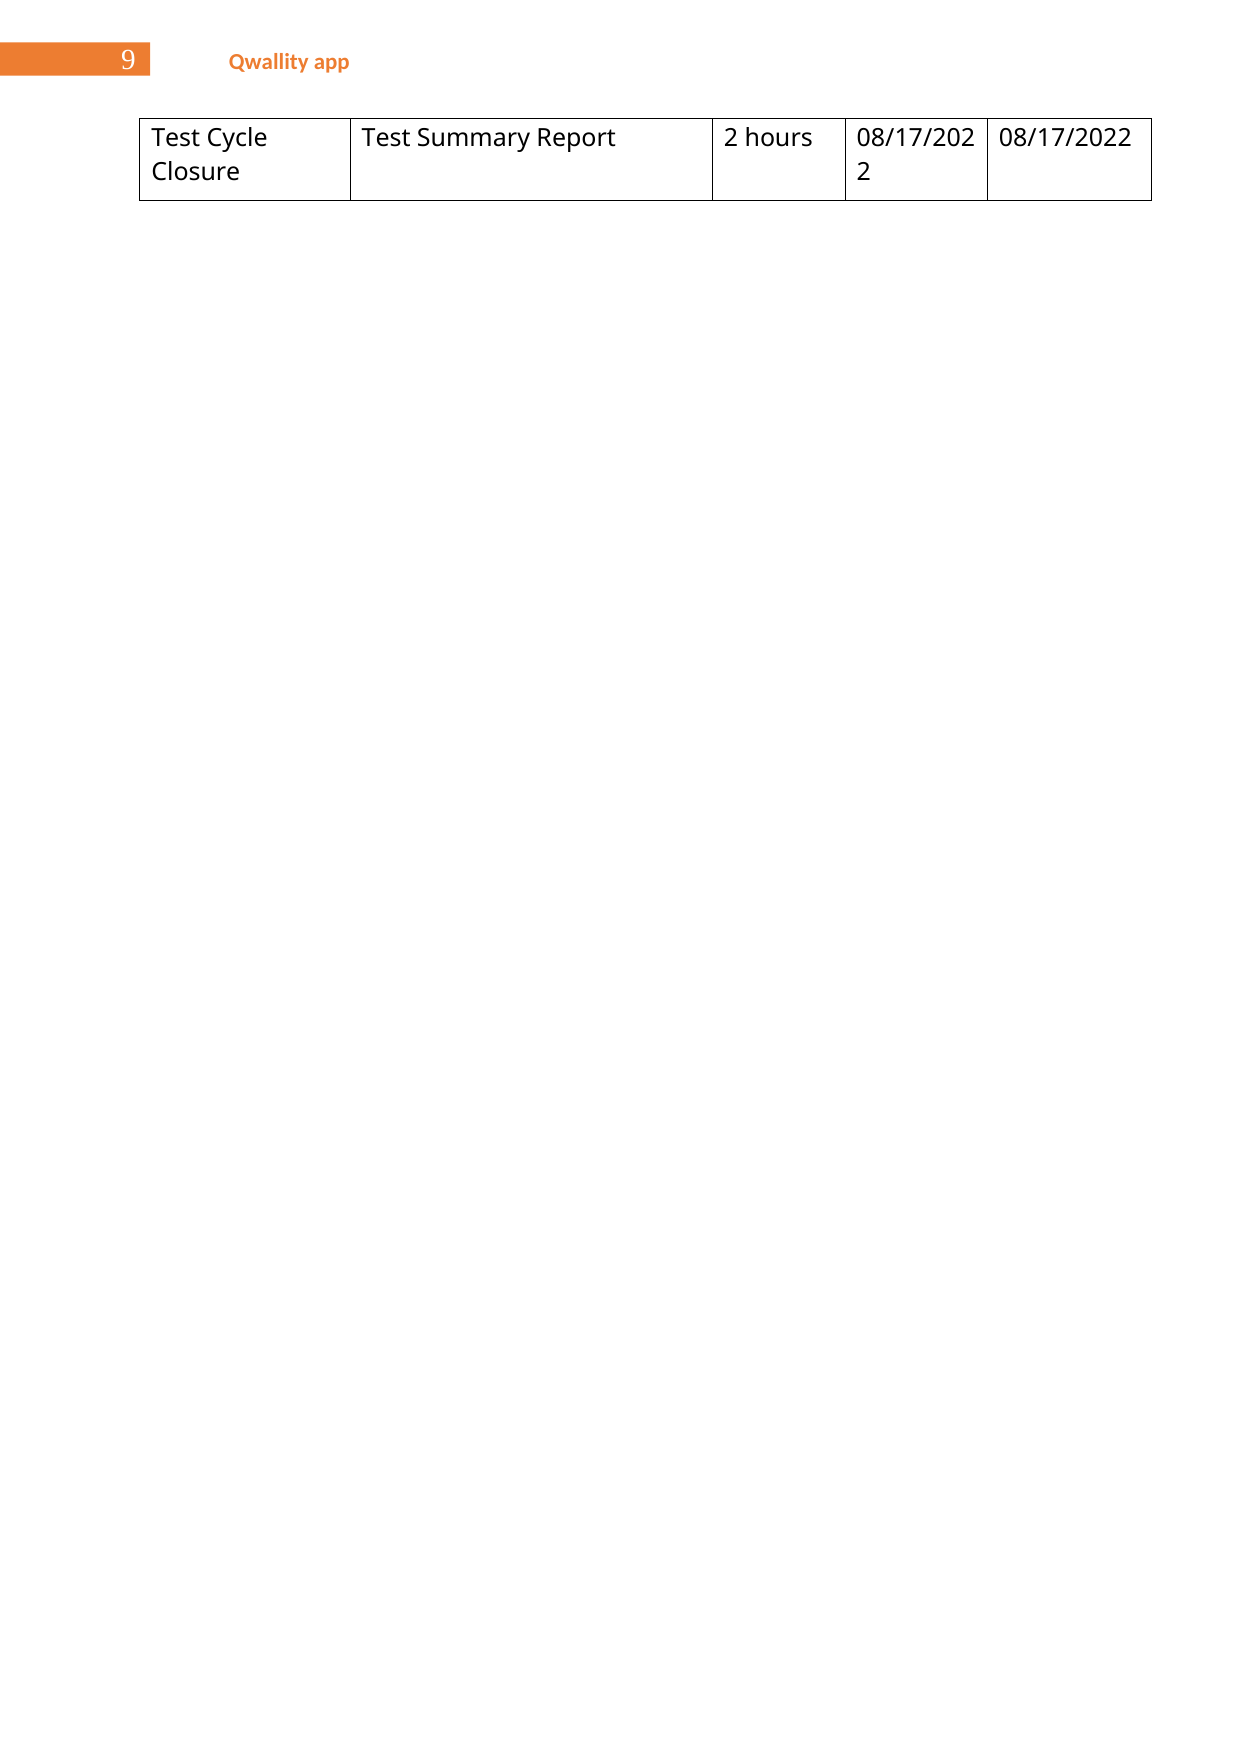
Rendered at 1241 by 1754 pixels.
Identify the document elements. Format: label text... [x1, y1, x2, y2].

table_cell Test Cycle Closure [140, 119, 350, 200]
table_cell Test Summary Report [351, 119, 712, 200]
table_cell 08/17/2022 [988, 119, 1151, 200]
table_cell 2 hours [713, 119, 845, 200]
table_cell 08/17/2022 [846, 119, 987, 200]
